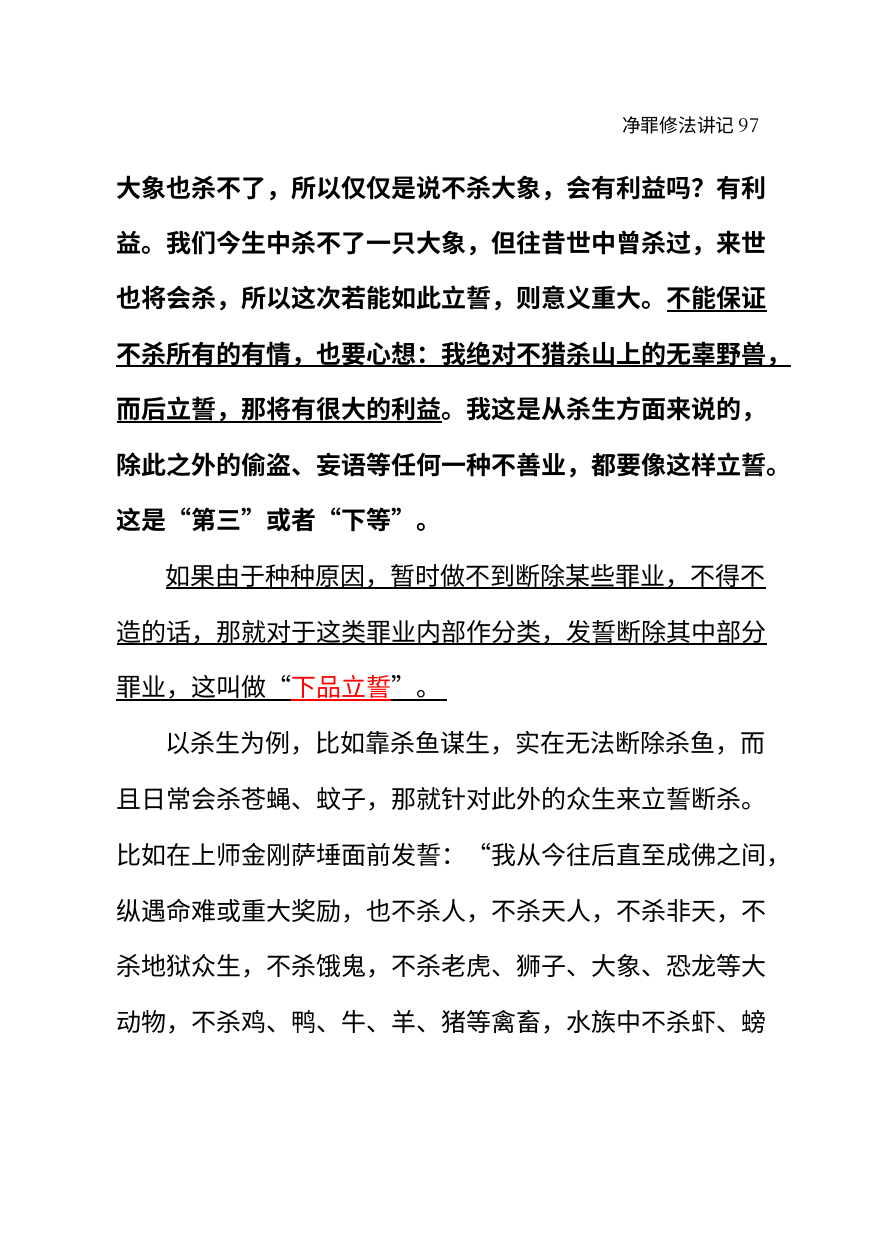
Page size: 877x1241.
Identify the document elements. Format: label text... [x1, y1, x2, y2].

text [116, 168, 772, 365]
text 如果由于种种原因，暂时做不到断除某些罪业，不得不造的话，那就对于这类罪业内部作分类，发誓断除其中部分罪业，这叫做“下品立誓”。 [116, 556, 772, 704]
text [116, 724, 772, 1039]
